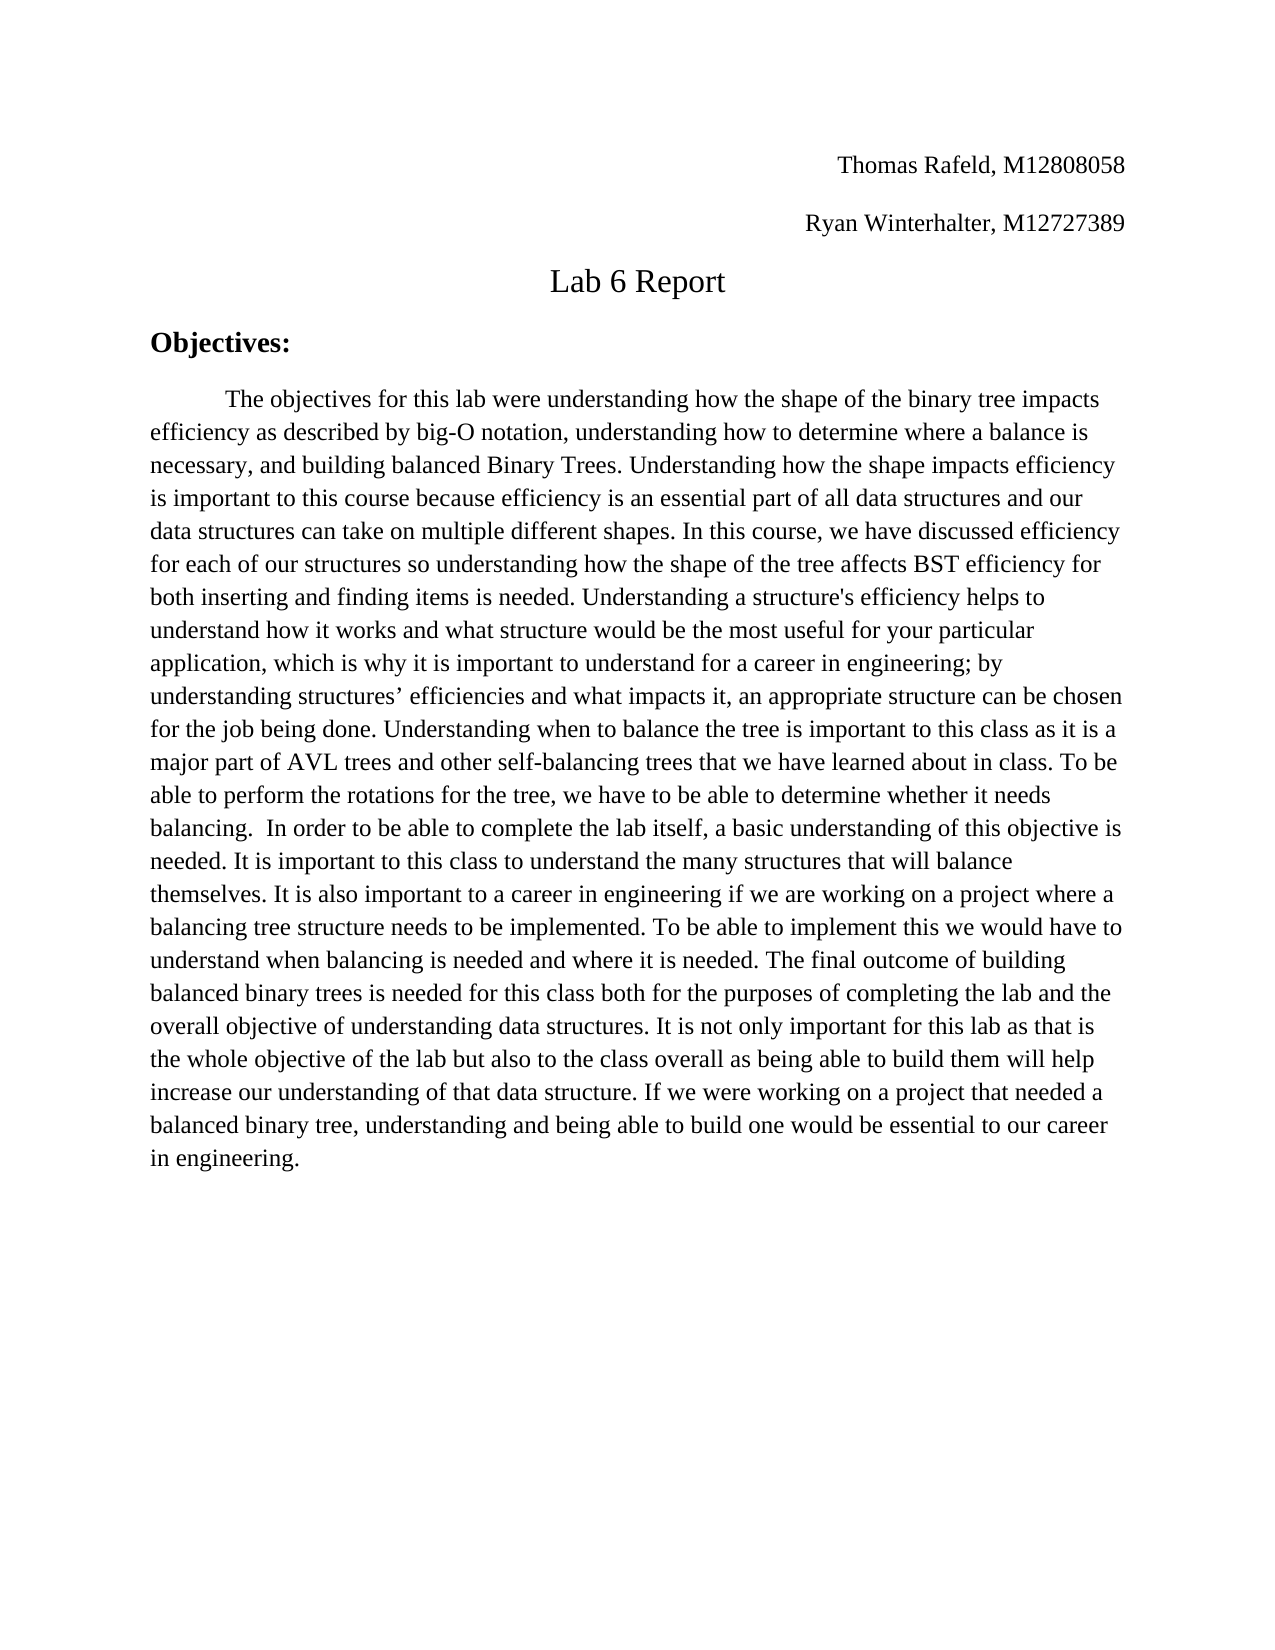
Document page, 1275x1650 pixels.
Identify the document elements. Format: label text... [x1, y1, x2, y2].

text Ryan Winterhalter, M12727389 [150, 208, 1125, 237]
text Objectives: [150, 325, 1125, 359]
text Thomas Rafeld, M12808058 [150, 150, 1125, 179]
text Lab 6 Report [150, 262, 1125, 300]
text The objectives for this lab were understanding how the shape of the binary tree impacts efficiency as described by big-O notation, understanding how to determine where a balance is necessary, and building balanced Binary Trees. Understanding how the shape impacts efficiency is important to this course because efficiency is an essential part of all data structures and our data structures can take on multiple different shapes. In this course, we have discussed efficiency for each of our structures so understanding how the shape of the tree affects BST efficiency for both inserting and finding items is needed. Understanding a structure's efficiency helps to understand how it works and what structure would be the most useful for your particular application, which is why it is important to understand for a career in engineering; by understanding structures’ efficiencies and what impacts it, an appropriate structure can be chosen for the job being done. Understanding when to balance the tree is important to this class as it is a major part of AVL trees and other self-balancing trees that we have learned about in class. To be able to perform the rotations for the tree, we have to be able to determine whether it needs balancing. In order to be able to complete the lab itself, a basic understanding of this objective is needed. It is important to this class to understand the many structures that will balance themselves. It is also important to a career in engineering if we are working on a project where a balancing tree structure needs to be implemented. To be able to implement this we would have to understand when balancing is needed and where it is needed. The final outcome of building balanced binary trees is needed for this class both for the purposes of completing the lab and the overall objective of understanding data structures. It is not only important for this lab as that is the whole objective of the lab but also to the class overall as being able to build them will help increase our understanding of that data structure. If we were working on a project that needed a balanced binary tree, understanding and being able to build one would be essential to our career in engineering. [150, 384, 1125, 1172]
